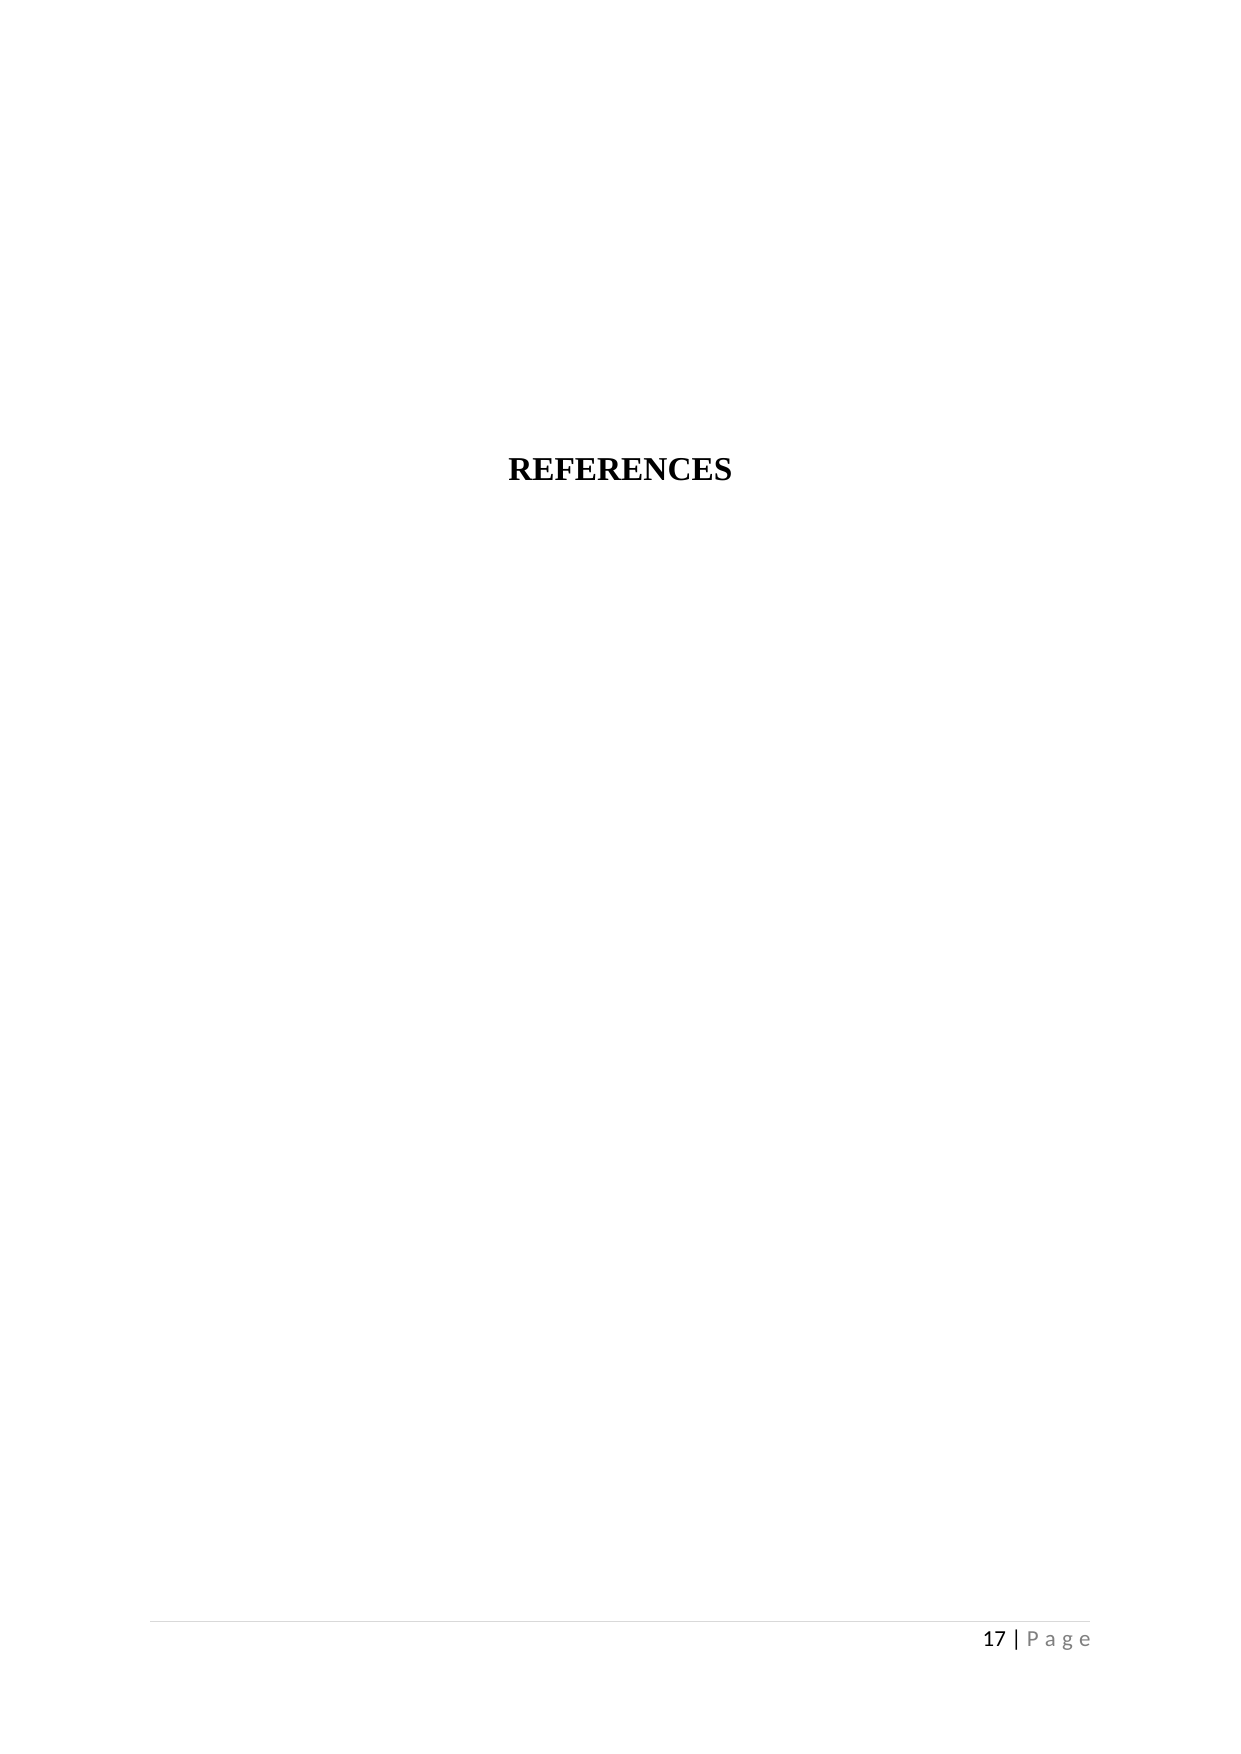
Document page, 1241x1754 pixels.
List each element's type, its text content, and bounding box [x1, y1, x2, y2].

text REFERENCES [150, 449, 1090, 487]
